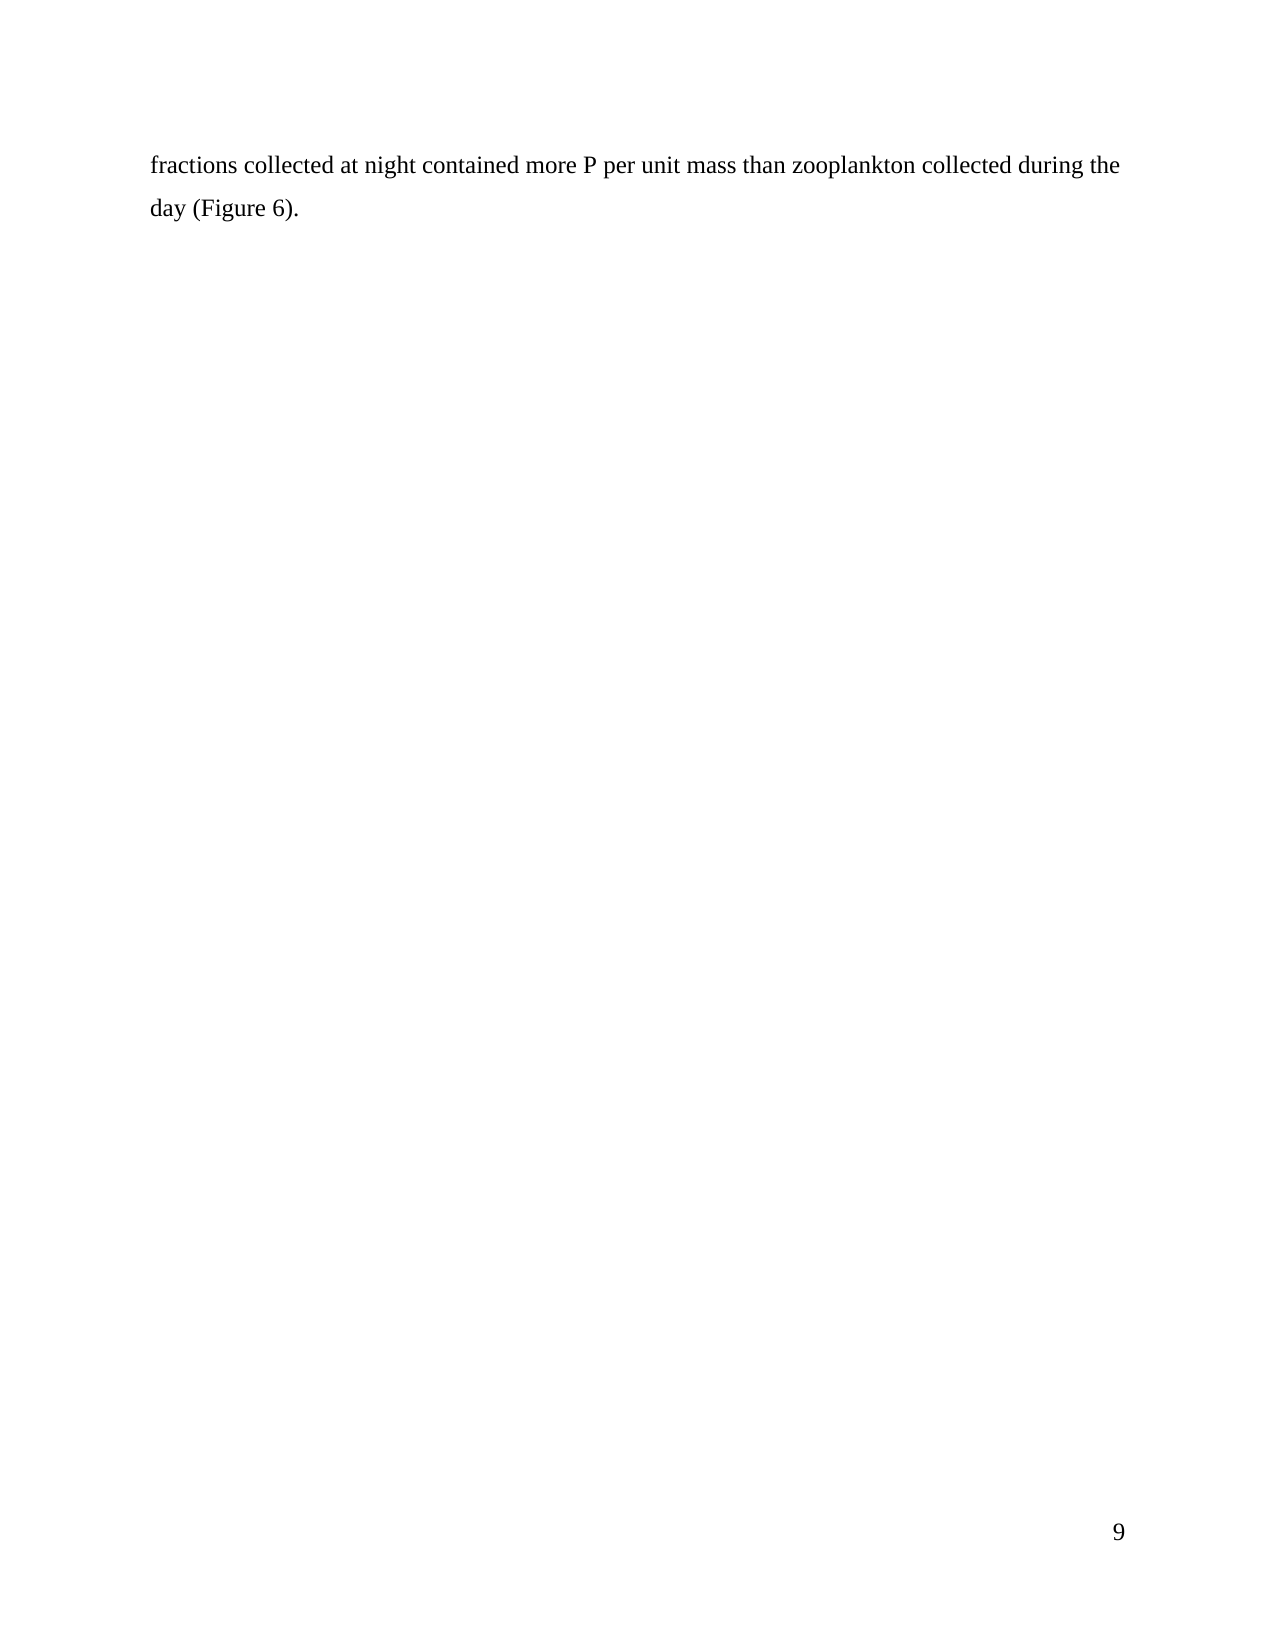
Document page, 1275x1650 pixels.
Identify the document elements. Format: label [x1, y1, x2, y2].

text [150, 150, 1125, 222]
